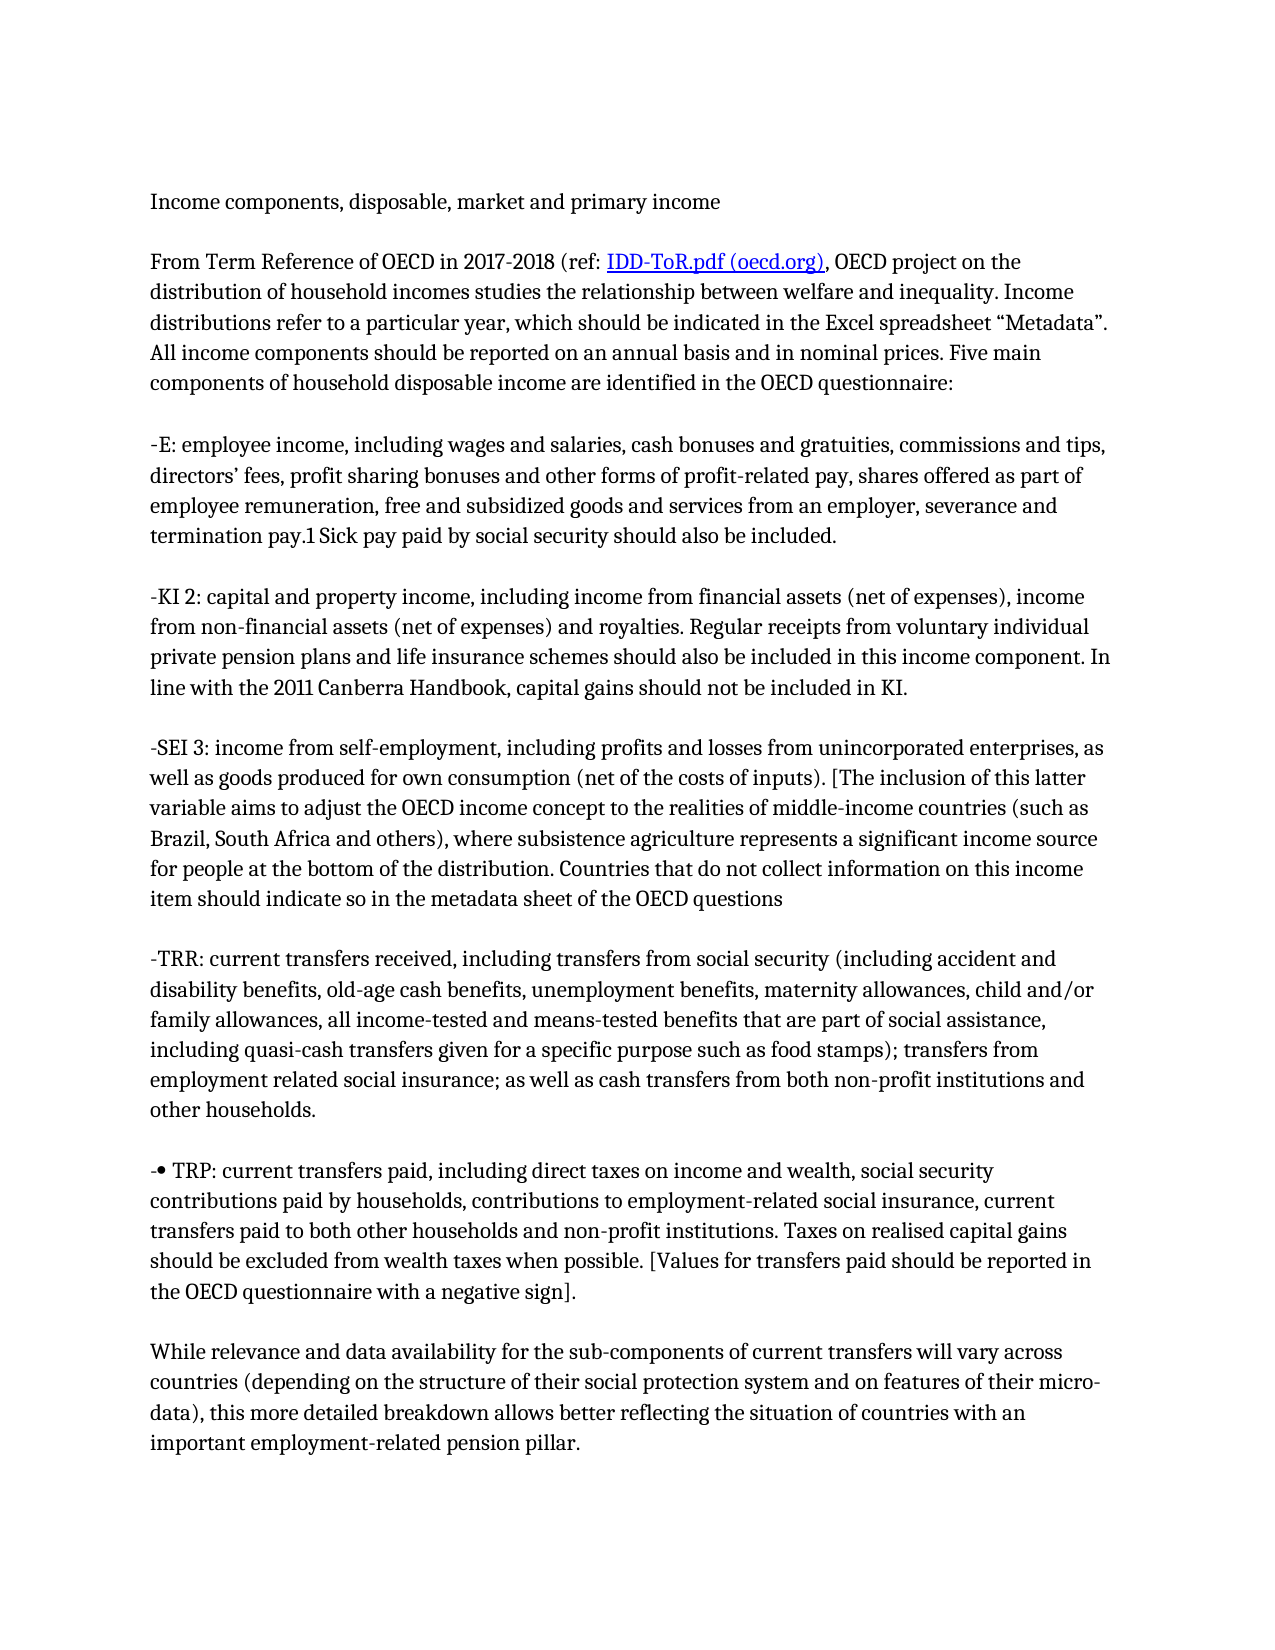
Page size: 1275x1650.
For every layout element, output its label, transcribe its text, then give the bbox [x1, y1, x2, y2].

text Income components, disposable, market and primary income [150, 188, 1125, 215]
text -TRR: current transfers received, including transfers from social security (including accident and disability benefits, old-age cash benefits, unemployment benefits, maternity allowances, child and/or family allowances, all income-tested and means-tested benefits that are part of social assistance, including quasi-cash transfers given for a specific purpose such as food stamps); transfers from employment related social insurance; as well as cash transfers from both non-profit institutions and other households. [150, 946, 1125, 1123]
text -SEI 3: income from self-employment, including profits and losses from unincorporated enterprises, as well as goods produced for own consumption (net of the costs of inputs). [The inclusion of this latter variable aims to adjust the OECD income concept to the realities of middle-income countries (such as Brazil, South Africa and others), where subsistence agriculture represents a significant income source for people at the bottom of the distribution. Countries that do not collect information on this income item should indicate so in the metadata sheet of the OECD questions [150, 735, 1125, 912]
text - TRP: current transfers paid, including direct taxes on income and wealth, social security contributions paid by households, contributions to employment-related social insurance, current transfers paid to both other households and non-profit institutions. Taxes on realised capital gains should be excluded from wealth taxes when possible. [Values for transfers paid should be reported in the OECD questionnaire with a negative sign]. [150, 1158, 1125, 1305]
text While relevance and data availability for the sub-components of current transfers will vary across countries (depending on the structure of their social protection system and on features of their micro-data), this more detailed breakdown allows better reflecting the situation of countries with an important employment-related pension pillar. [150, 1339, 1125, 1456]
text -KI 2: capital and property income, including income from financial assets (net of expenses), income from non-financial assets (net of expenses) and royalties. Regular receipts from voluntary individual private pension plans and life insurance schemes should also be included in this income component. In line with the 2011 Canberra Handbook, capital gains should not be included in KI. [150, 584, 1125, 701]
